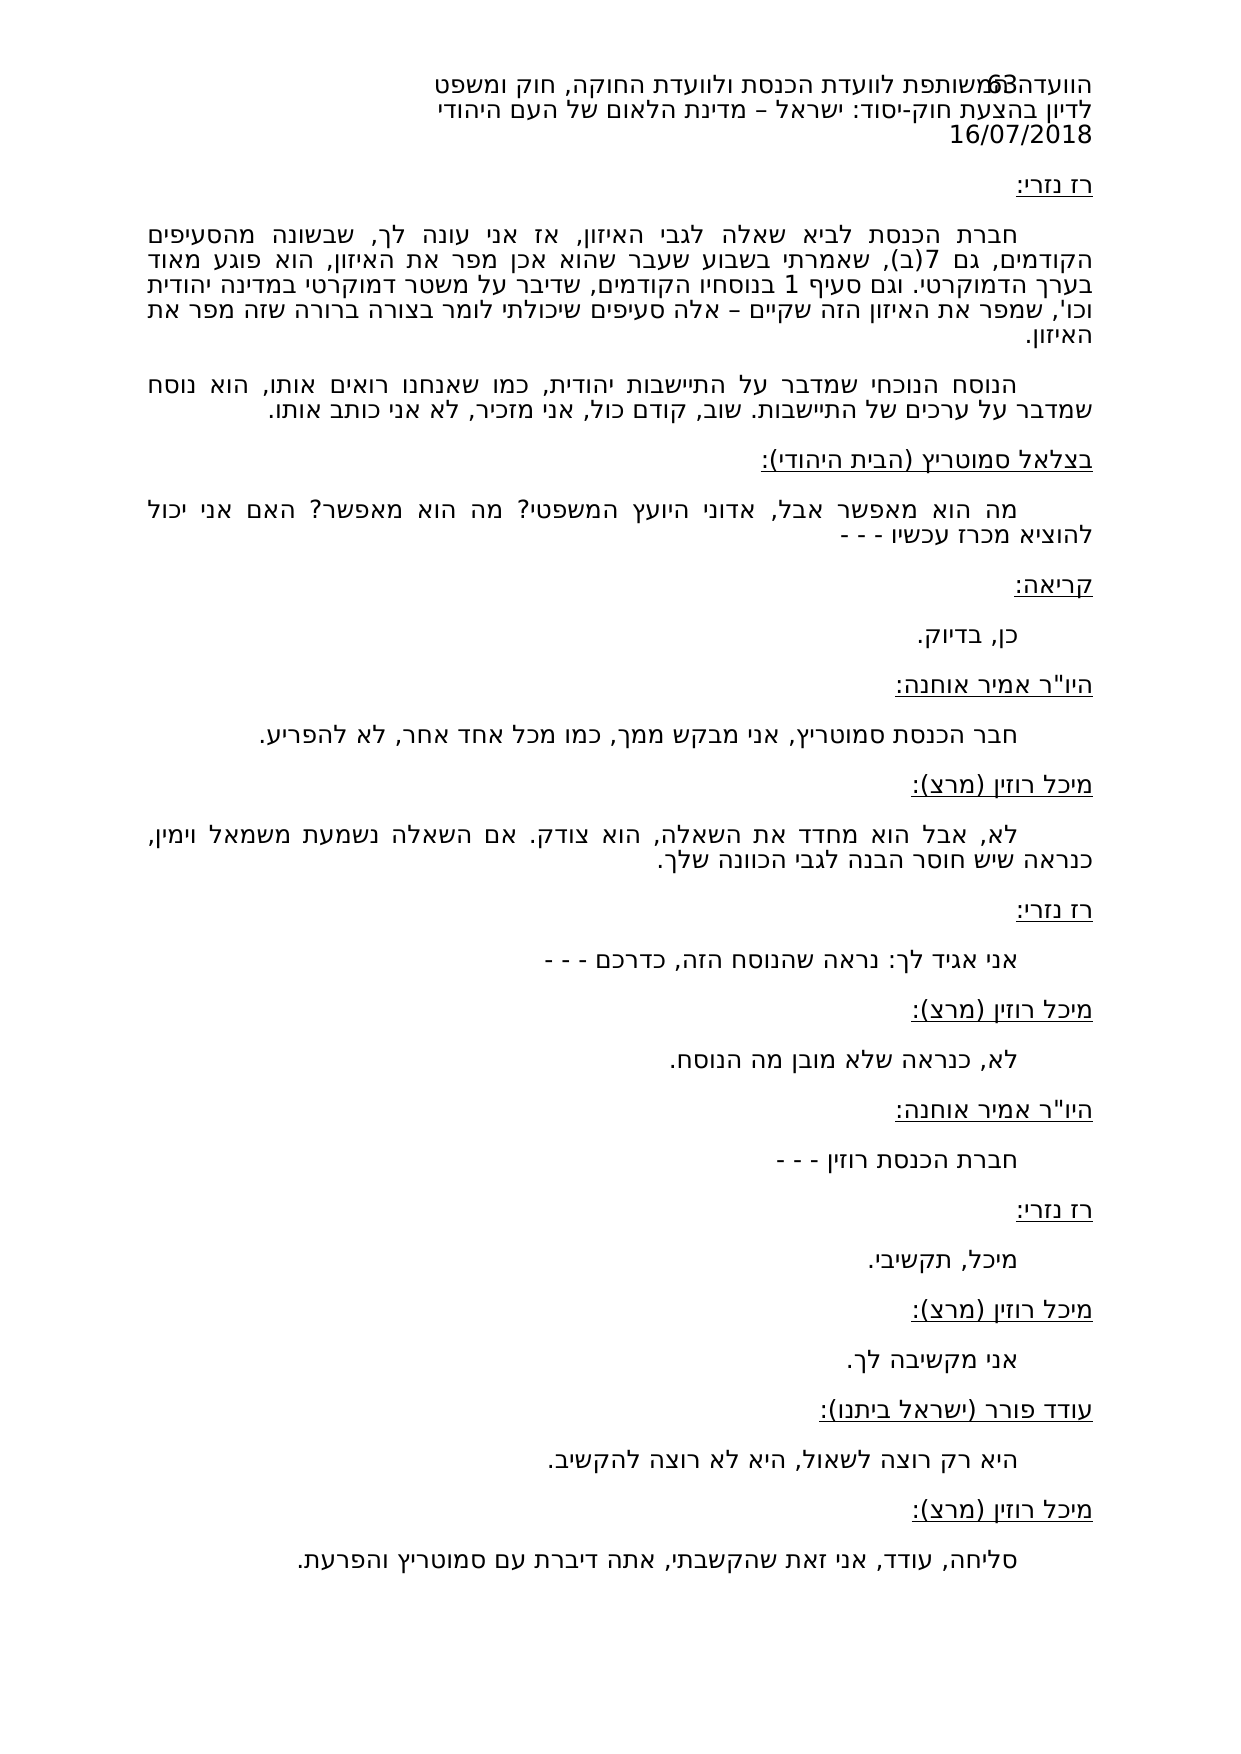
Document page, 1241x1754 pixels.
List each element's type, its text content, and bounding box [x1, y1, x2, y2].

text אני אגיד לך: נראה שהנוסח הזה, כדרכם - - - [147, 949, 1093, 974]
text חבר הכנסת סמוטריץ, אני מבקש ממך, כמו מכל אחד אחר, לא להפריע. [147, 724, 1093, 749]
text היא רק רוצה לשאול, היא לא רוצה להקשיב. [147, 1449, 1093, 1474]
text הנוסח הנוכחי שמדבר על התיישבות יהודית, כמו שאנחנו רואים אותו, הוא נוסח שמדבר על ערכים של התיישבות. שוב, קודם כול, אני מזכיר, לא אני כותב אותו. [147, 374, 1093, 424]
text חברת הכנסת לביא שאלה לגבי האיזון, אז אני עונה לך, שבשונה מהסעיפים הקודמים, גם 7(ב), שאמרתי בשבוע שעבר שהוא אכן מפר את האיזון, הוא פוגע מאוד בערך הדמוקרטי. וגם סעיף 1 בנוסחיו הקודמים, שדיבר על משטר דמוקרטי במדינה יהודית וכו', שמפר את האיזון הזה שקיים – אלה סעיפים שיכולתי לומר בצורה ברורה שזה מפר את האיזון. [147, 224, 1093, 349]
text סליחה, עודד, אני זאת שהקשבתי, אתה דיברת עם סמוטריץ והפרעת. [147, 1549, 1093, 1574]
text מה הוא מאפשר אבל, אדוני היועץ המשפטי? מה הוא מאפשר? האם אני יכול להוציא מכרז עכשיו - - - [147, 499, 1093, 549]
text מיכל, תקשיבי. [147, 1249, 1093, 1274]
text אני מקשיבה לך. [147, 1349, 1093, 1374]
text כן, בדיוק. [147, 624, 1093, 649]
text לא, אבל הוא מחדד את השאלה, הוא צודק. אם השאלה נשמעת משמאל וימין, כנראה שיש חוסר הבנה לגבי הכוונה שלך. [147, 824, 1093, 874]
text לא, כנראה שלא מובן מה הנוסח. [147, 1049, 1093, 1074]
text חברת הכנסת רוזין - - - [147, 1149, 1093, 1174]
